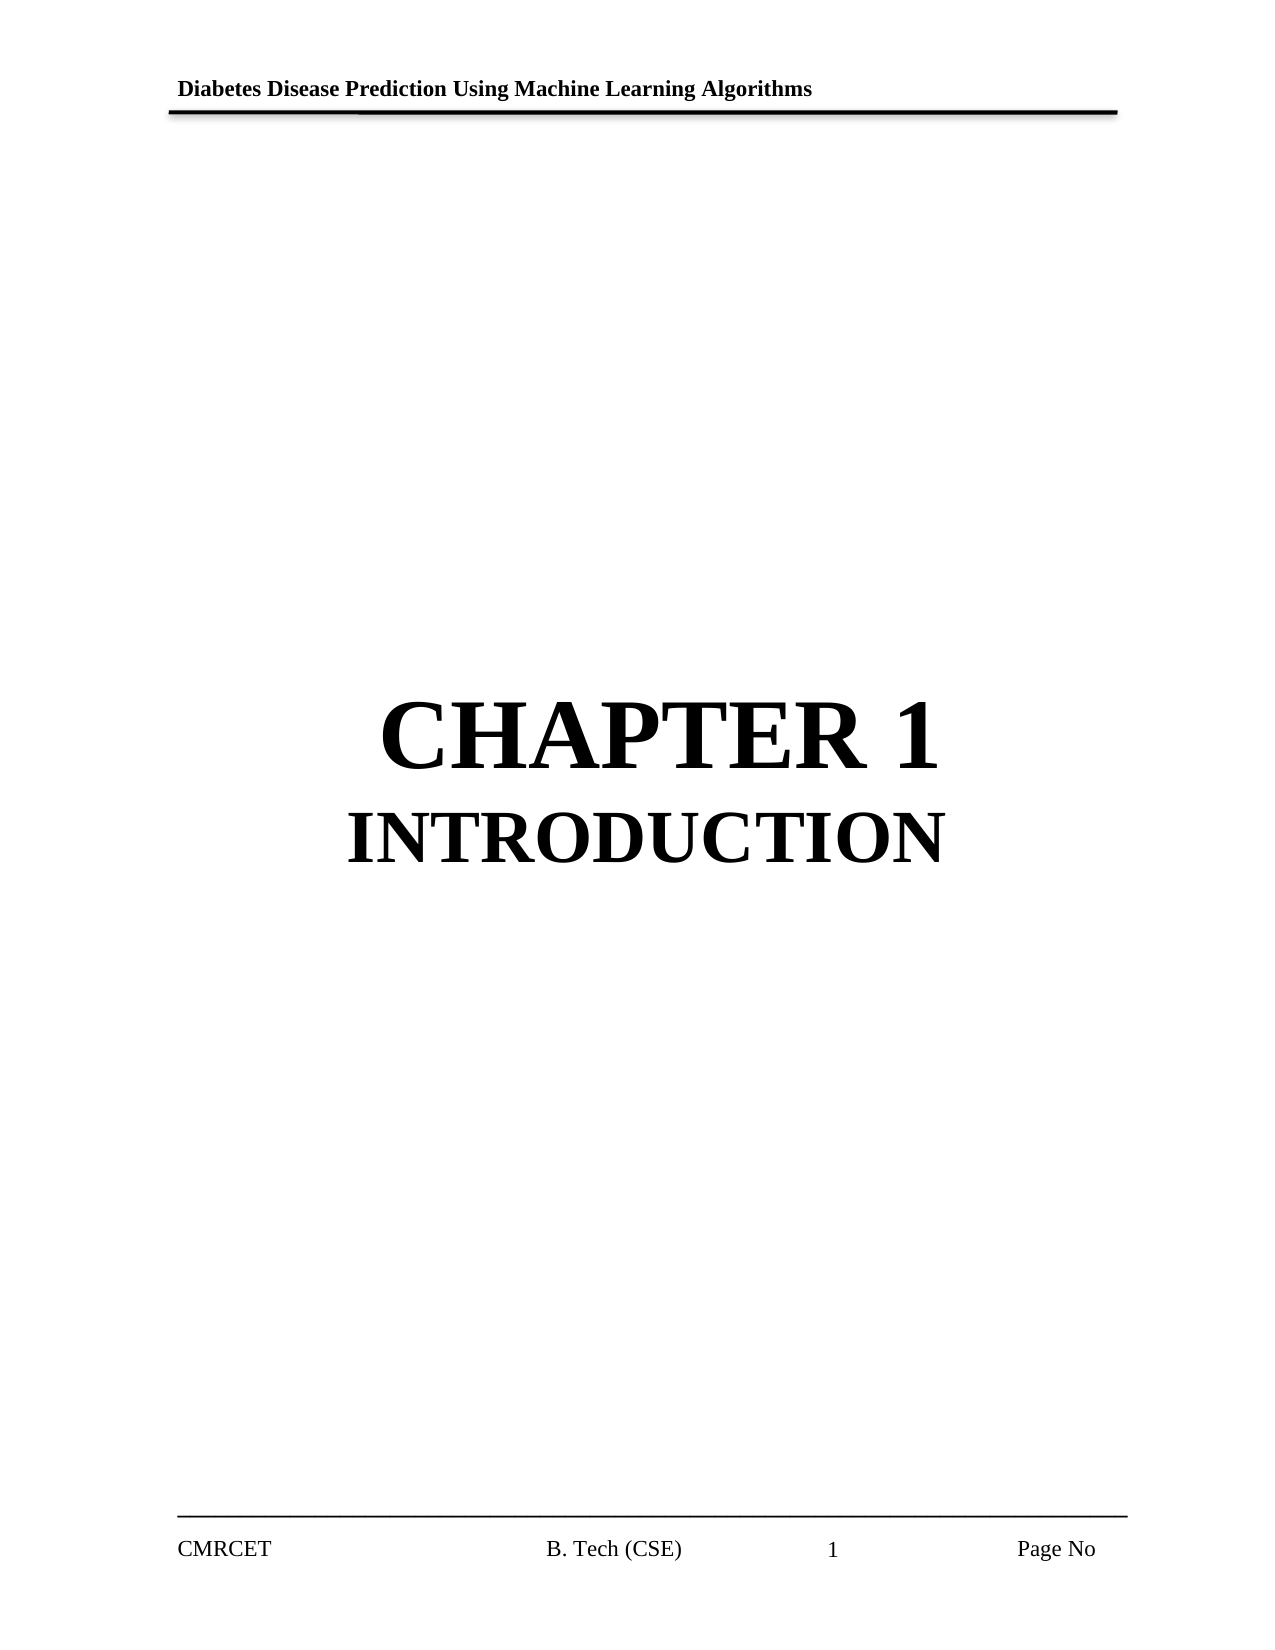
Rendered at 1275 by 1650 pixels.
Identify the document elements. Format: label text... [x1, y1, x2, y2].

text INTRODUCTION [177, 792, 1127, 878]
text CHAPTER 1 [177, 677, 970, 791]
